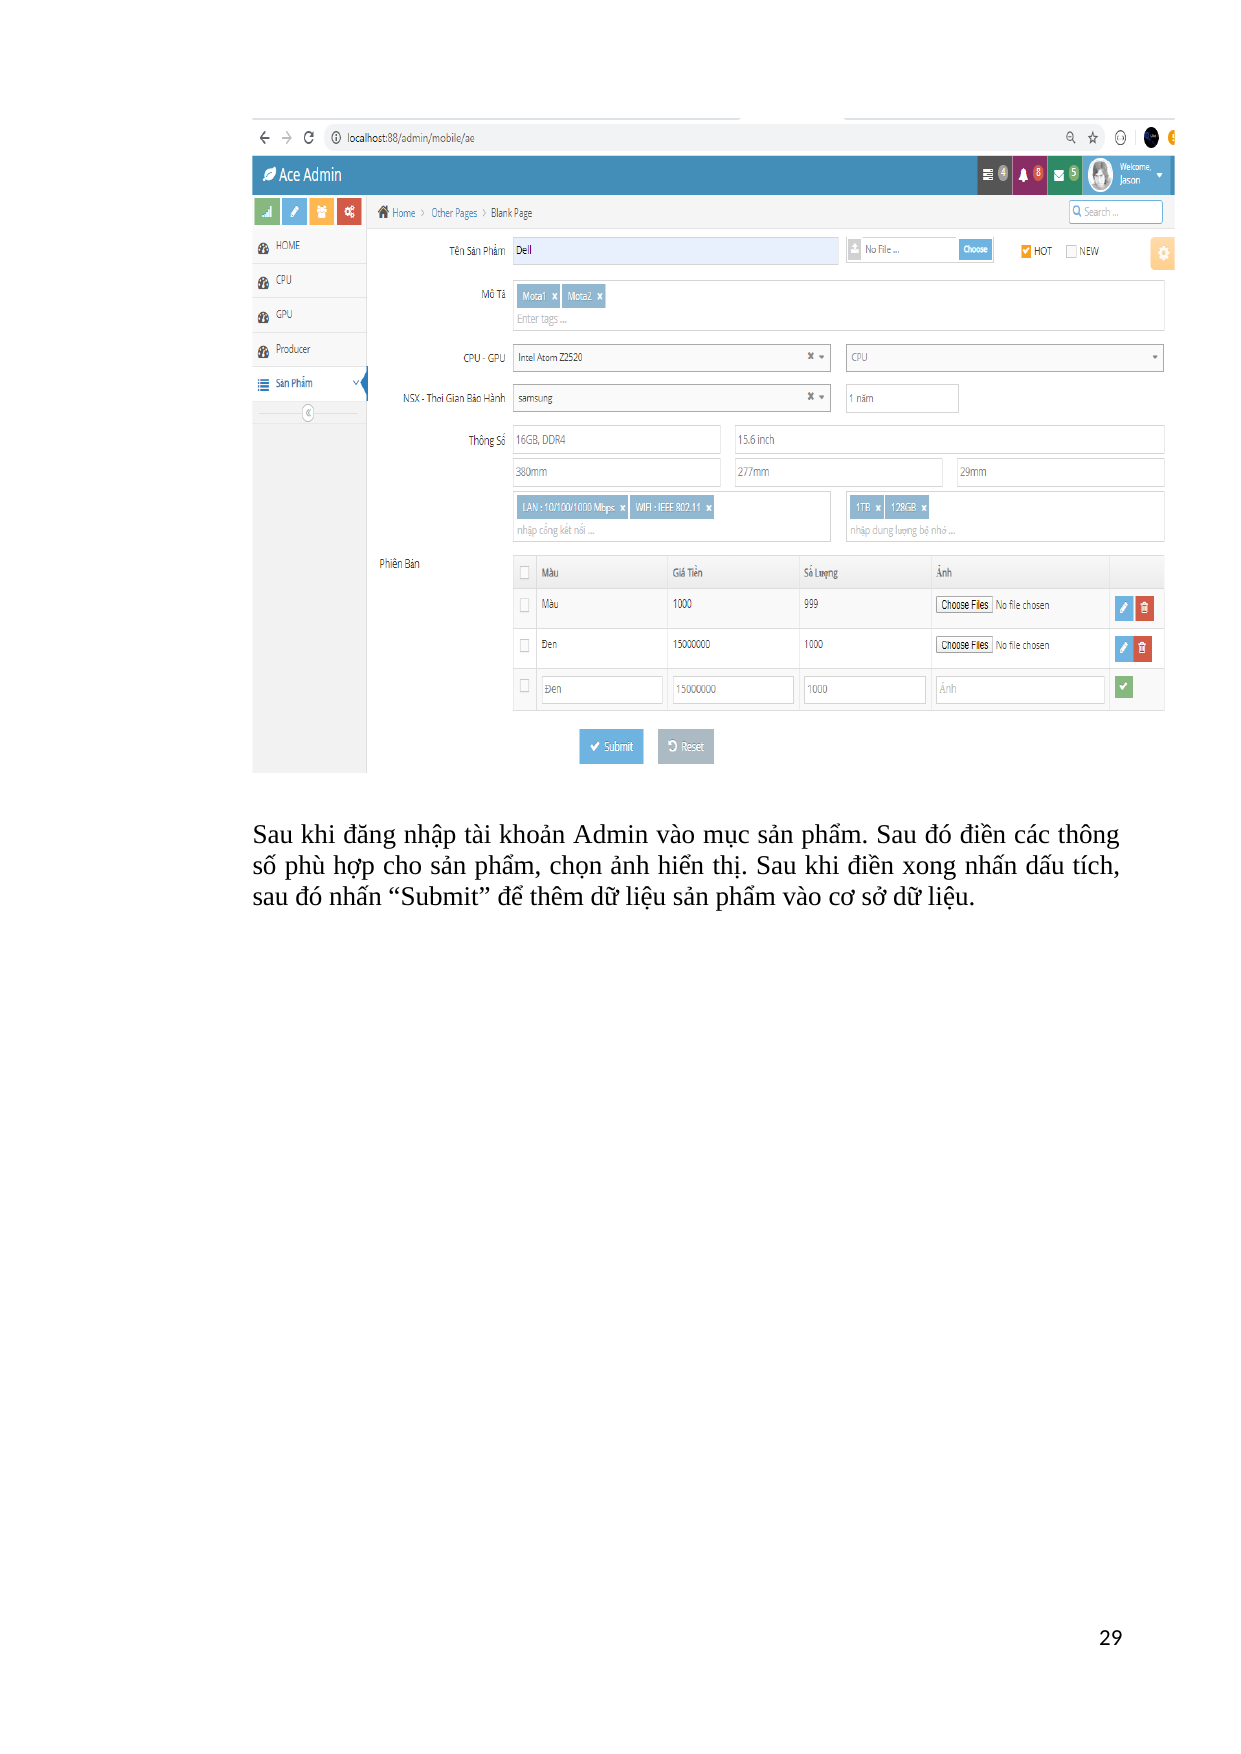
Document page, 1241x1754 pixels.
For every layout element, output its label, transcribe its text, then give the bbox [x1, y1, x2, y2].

picture [252, 118, 1175, 773]
text Sau khi đăng nhập tài khoản Admin vào mục sản phẩm. Sau đó điền các thông số phù hợp cho sản phẩm, chọn ảnh hiển thị. Sau khi điền xong nhấn dấu tích, sau đó nhấn “Submit” để thêm dữ liệu sản phẩm vào cơ sở dữ liệu. [252, 818, 1122, 911]
